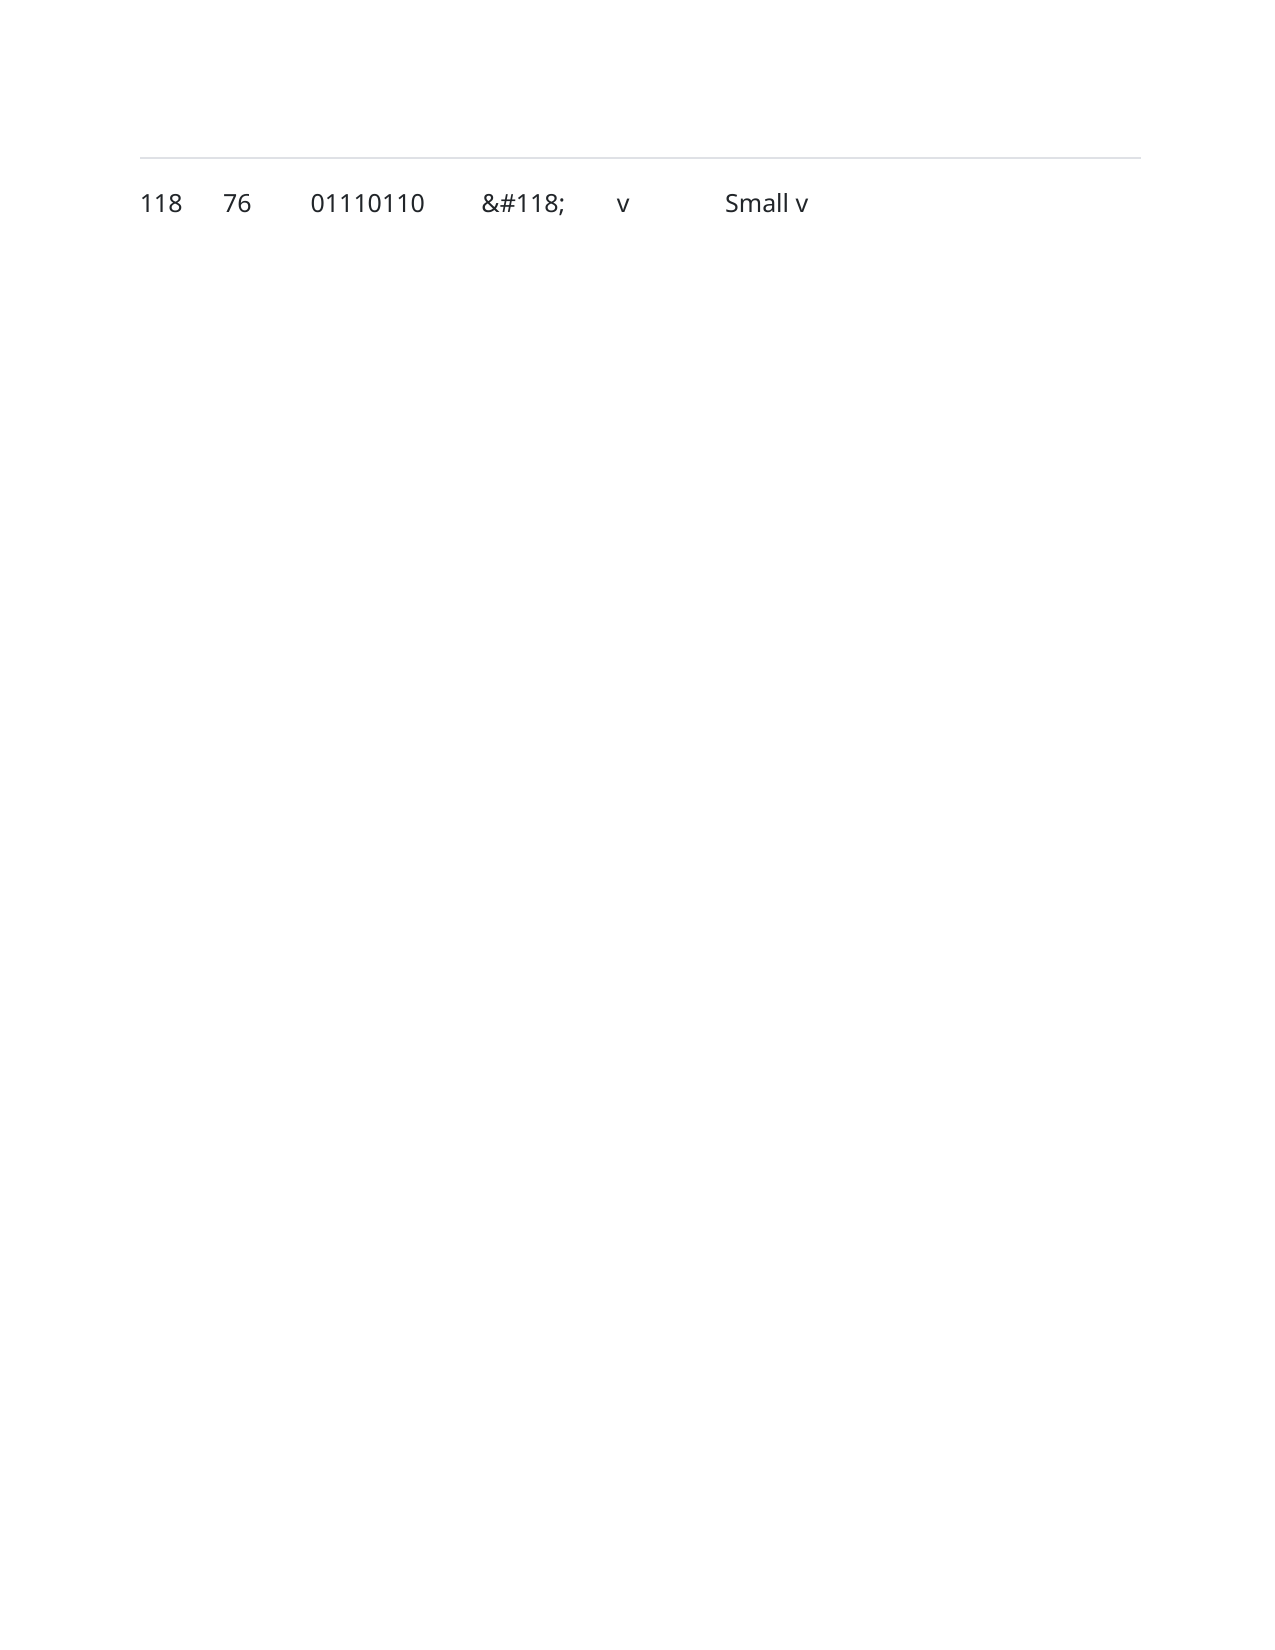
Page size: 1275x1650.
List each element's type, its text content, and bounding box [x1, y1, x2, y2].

text 118 76 01110110 &#118; v Small v [139, 186, 1142, 220]
